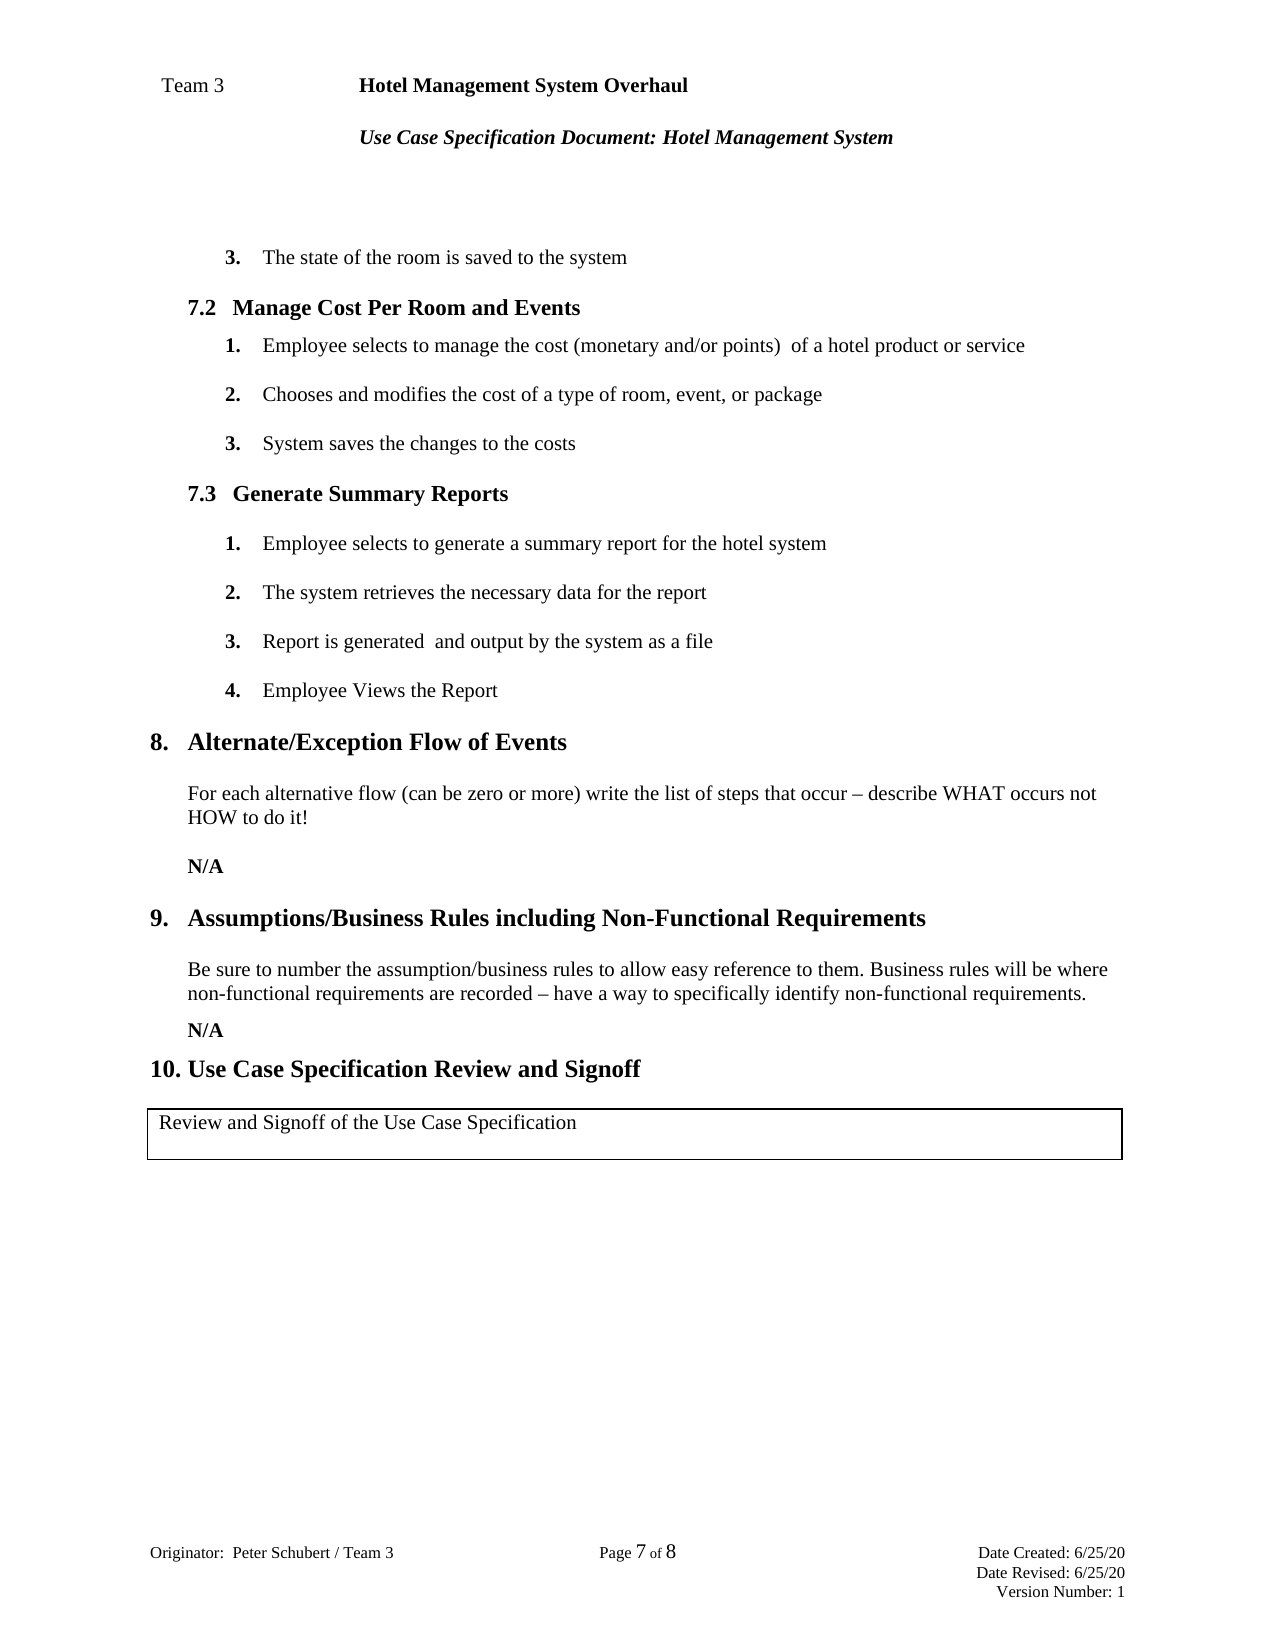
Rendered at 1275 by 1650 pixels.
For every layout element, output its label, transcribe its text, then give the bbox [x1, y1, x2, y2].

list Employee Views the Report [225, 678, 1125, 702]
list Report is generated and output by the system as a file [225, 629, 1125, 653]
table_header Review and Signoff of the Use Case Specification [148, 1110, 1121, 1159]
subtitle Use Case Specification Review and Signoff [150, 1054, 1125, 1083]
subtitle Manage Cost Per Room and Events [187, 294, 1125, 320]
text N/A [187, 1018, 1125, 1042]
list Chooses and modifies the cost of a type of room, event, or package [225, 382, 1125, 406]
list System saves the changes to the costs [225, 431, 1125, 455]
subtitle Assumptions/Business Rules including Non-Functional Requirements [150, 903, 1125, 932]
list The state of the room is saved to the system [225, 245, 1125, 269]
list Generate Summary Reports [187, 480, 1125, 506]
subtitle Alternate/Exception Flow of Events [150, 727, 1125, 756]
list Employee selects to generate a summary report for the hotel system [225, 531, 1125, 555]
text N/A [187, 854, 1125, 878]
text Be sure to number the assumption/business rules to allow easy reference to them. Business rules will be where non-functional requirements are recorded – have a way to specifically identify non-functional requirements. [187, 957, 1125, 1005]
text For each alternative flow (can be zero or more) write the list of steps that occur – describe WHAT occurs not HOW to do it! [187, 781, 1125, 829]
list Employee selects to manage the cost (monetary and/or points) of a hotel product or service [225, 333, 1125, 357]
list The system retrieves the necessary data for the report [225, 580, 1125, 604]
